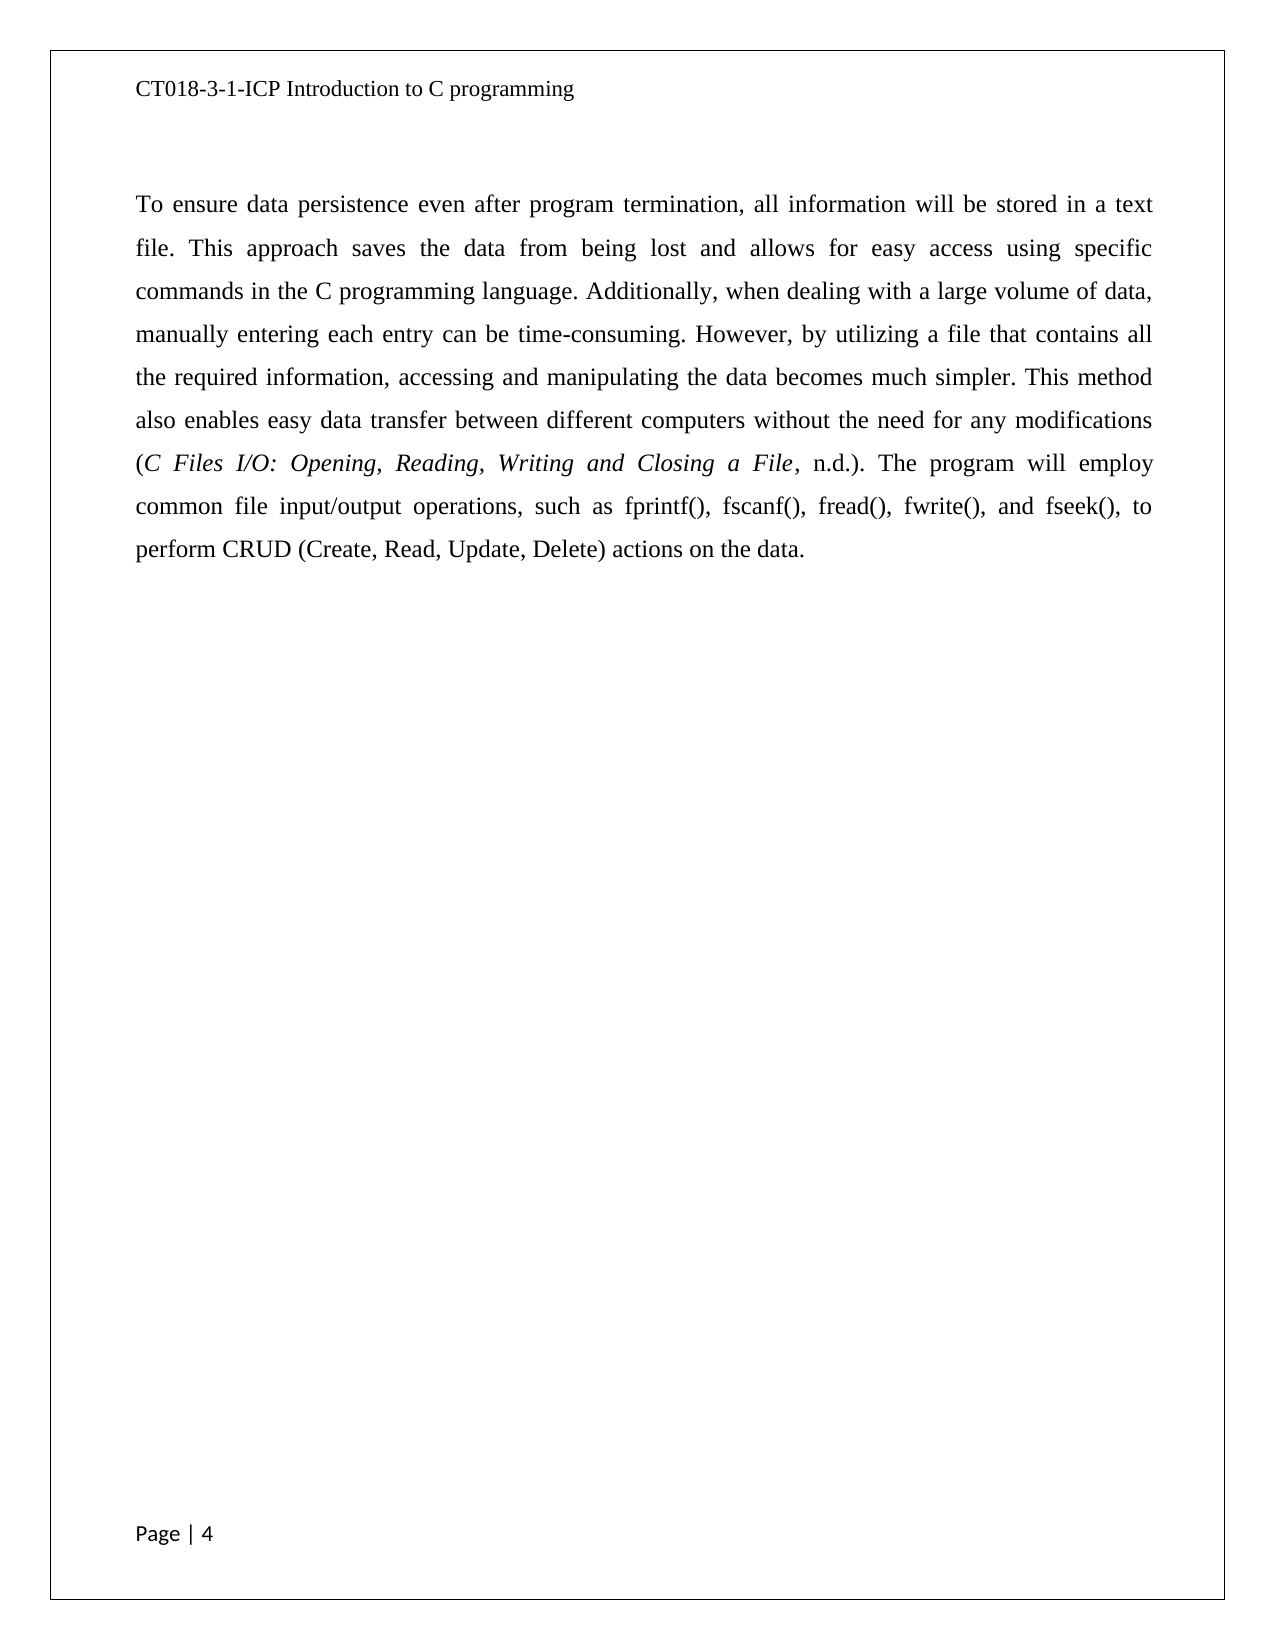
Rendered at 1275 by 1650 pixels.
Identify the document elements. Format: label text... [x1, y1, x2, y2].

text To ensure data persistence even after program termination, all information will be stored in a text file. This approach saves the data from being lost and allows for easy access using specific commands in the C programming language. Additionally, when dealing with a large volume of data, manually entering each entry can be time-consuming. However, by utilizing a file that contains all the required information, accessing and manipulating the data becomes much simpler. This method also enables easy data transfer between different computers without the need for any modifications (C Files I/O: Opening, Reading, Writing and Closing a File, n.d.). The program will employ common file input/output operations, such as fprintf(), fscanf(), fread(), fwrite(), and fseek(), to perform CRUD (Create, Read, Update, Delete) actions on the data. [135, 189, 1154, 563]
